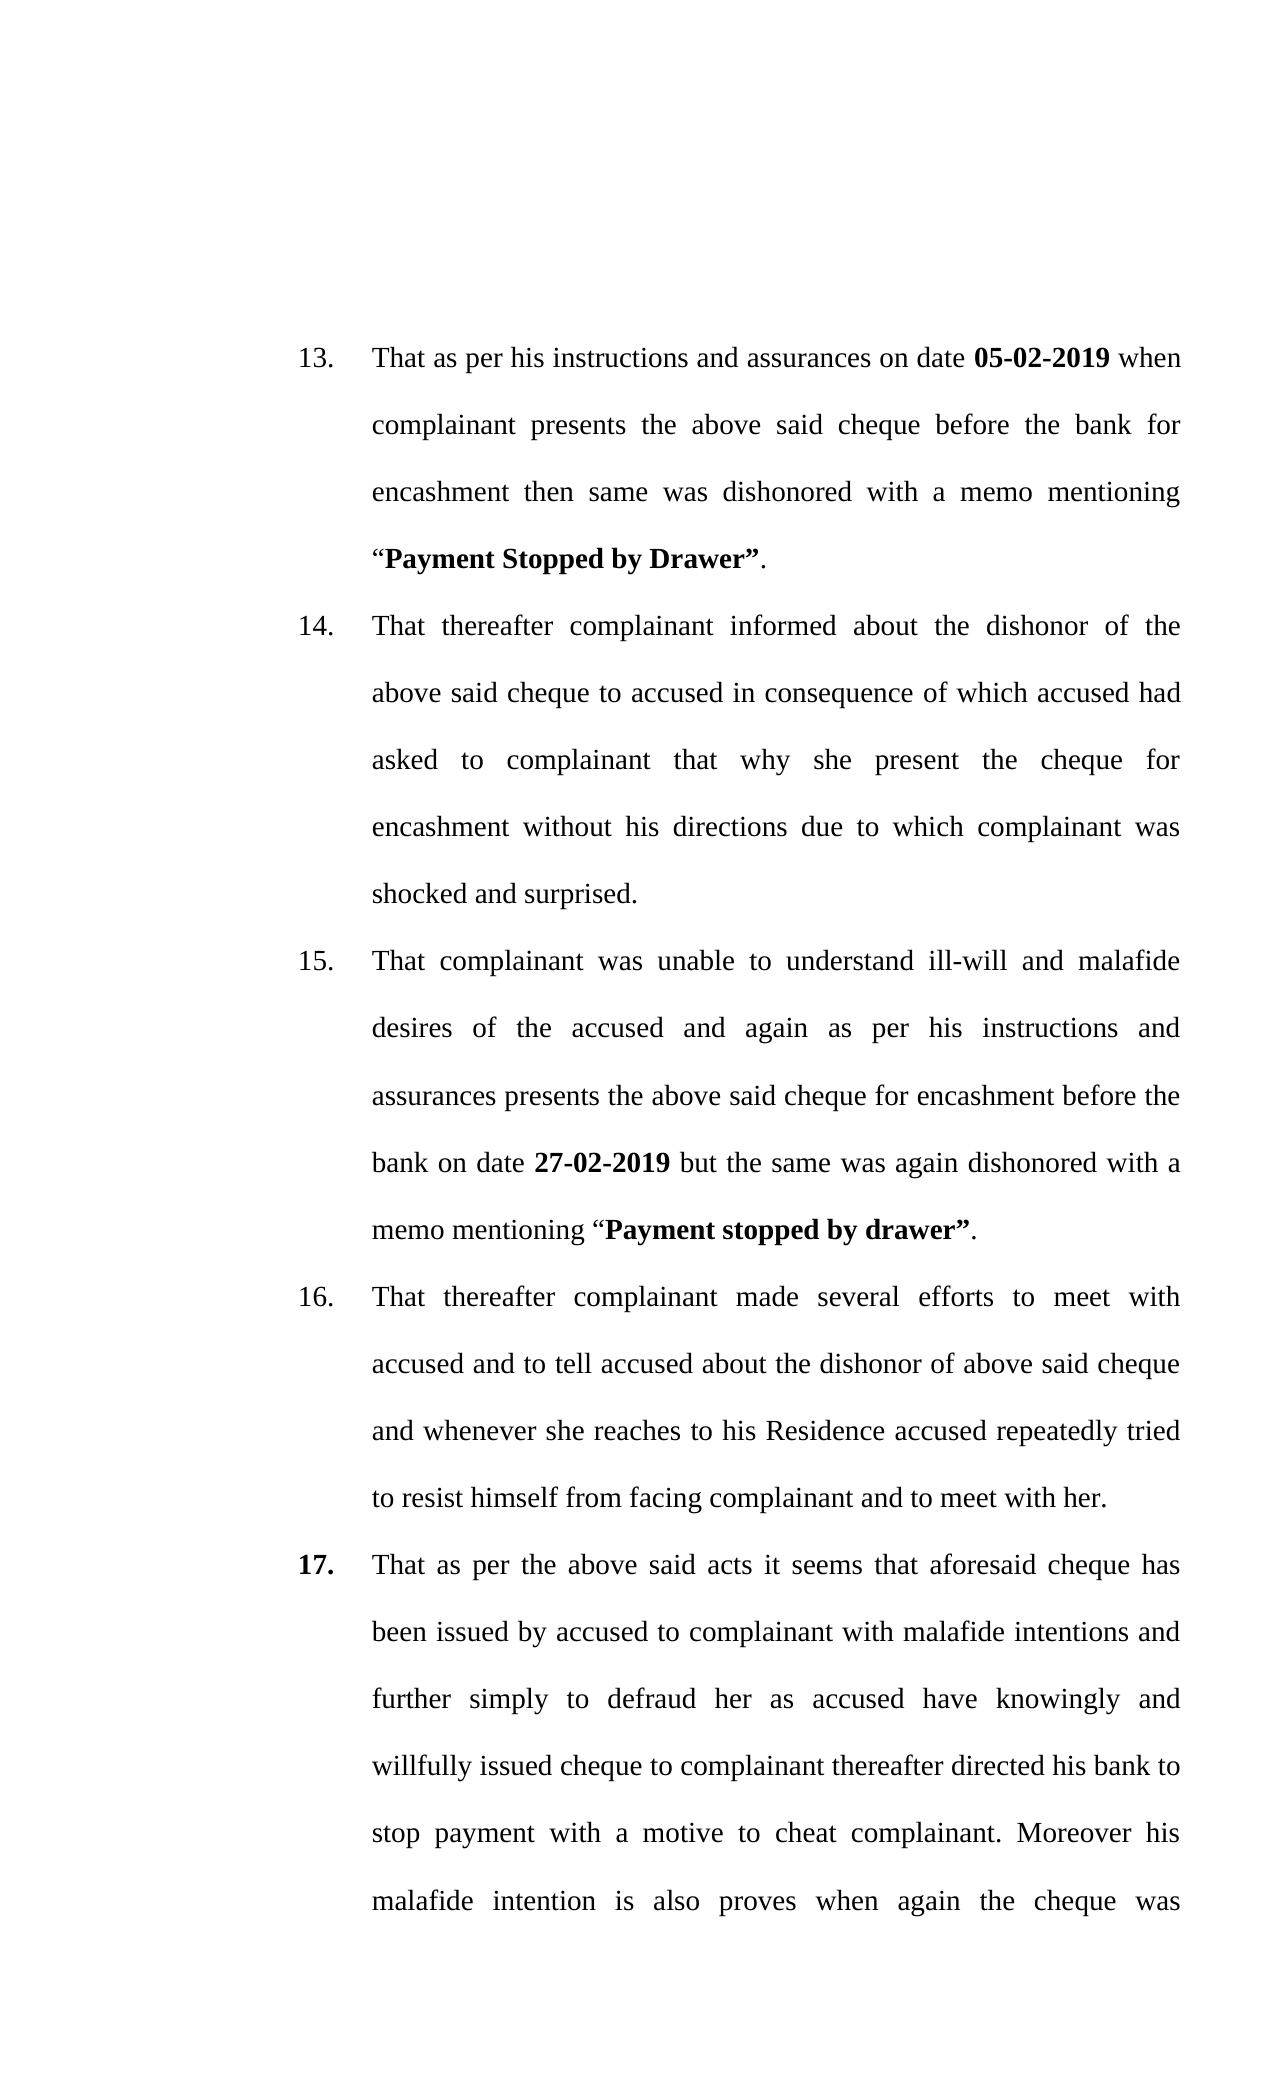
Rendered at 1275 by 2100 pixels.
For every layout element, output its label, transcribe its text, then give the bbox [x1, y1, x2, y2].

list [298, 1547, 1181, 1916]
list That thereafter complainant made several efforts to meet with accused and to tell accused about the dishonor of above said cheque and whenever she reaches to his Residence accused repeatedly tried to resist himself from facing complainant and to meet with her. [298, 1279, 1181, 1514]
list That thereafter complainant informed about the dishonor of the above said cheque to accused in consequence of which accused had asked to complainant that why she present the cheque for encashment without his directions due to which complainant was shocked and surprised. [298, 608, 1181, 910]
list That complainant was unable to understand ill-will and malafide desires of the accused and again as per his instructions and assurances presents the above said cheque for encashment before the bank on date 27-02-2019 but the same was again dishonored with a memo mentioning “Payment stopped by drawer”. [298, 943, 1181, 1245]
list That as per his instructions and assurances on date 05-02-2019 when complainant presents the above said cheque before the bank for encashment then same was dishonored with a memo mentioning “Payment Stopped by Drawer”. [298, 340, 1181, 574]
